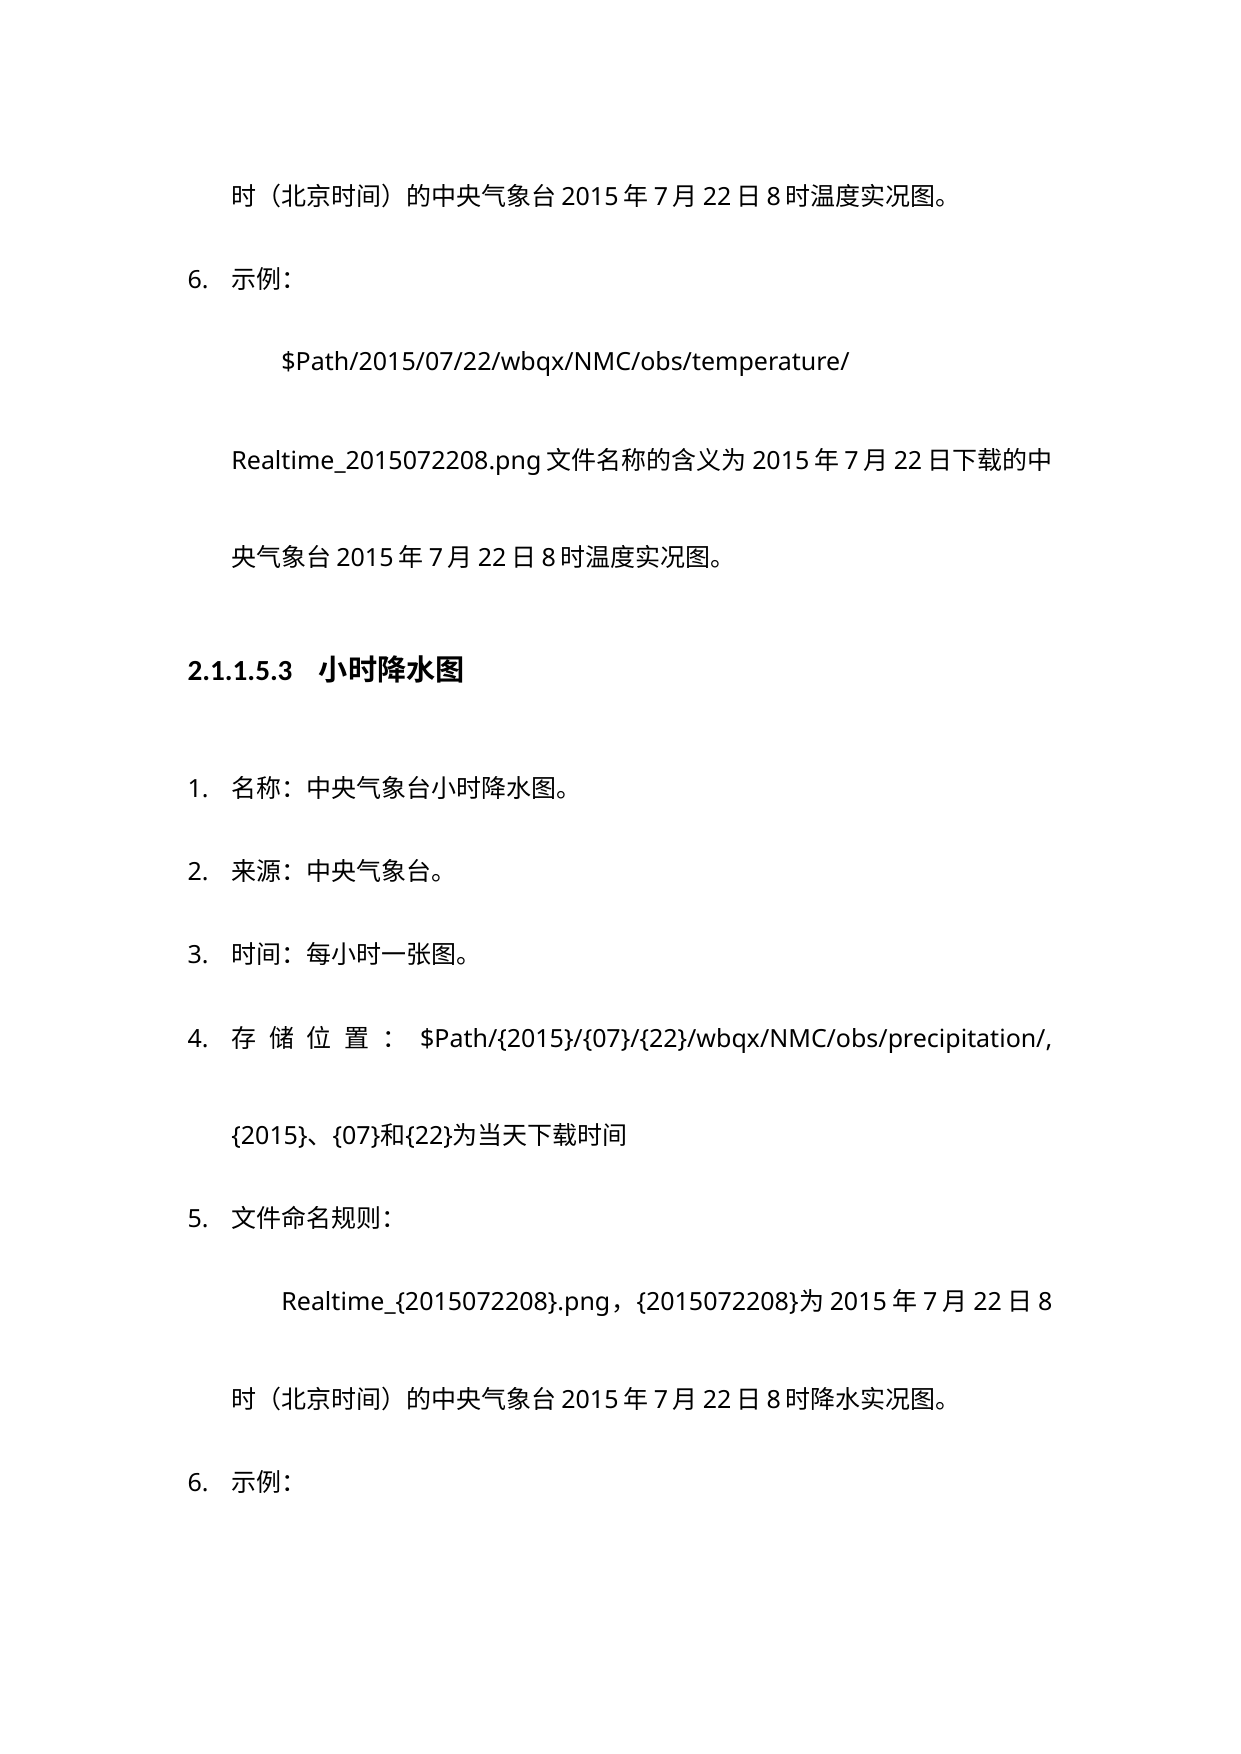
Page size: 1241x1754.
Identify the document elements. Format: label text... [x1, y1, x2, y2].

list 示例： [187, 245, 1053, 310]
list $Path/2015/07/22/wbqx/NMC/obs/temperature/Realtime_2015072208.png文件名称的含义为2015年7月22日下载的中央气象台2015年7月22日8时温度实况图。 [231, 328, 1053, 588]
list 时间：每小时一张图。 [187, 921, 1053, 986]
subtitle 小时降水图 [187, 636, 1053, 701]
list 名称：中央气象台小时降水图。 [187, 754, 1053, 819]
list Realtime_{2015072208}.png，{2015072208}为2015年7月22日8时（北京时间）的中央气象台2015年7月22日8时降水实况图。 [231, 1267, 1053, 1430]
list 文件命名规则： [187, 1184, 1053, 1249]
list 示例： [187, 1448, 1053, 1513]
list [231, 162, 1053, 227]
list 存储位置：$Path/{2015}/{07}/{22}/wbqx/NMC/obs/precipitation/,{2015}、{07}和{22}为当天下载时间 [187, 1004, 1053, 1166]
list 来源：中央气象台。 [187, 837, 1053, 902]
